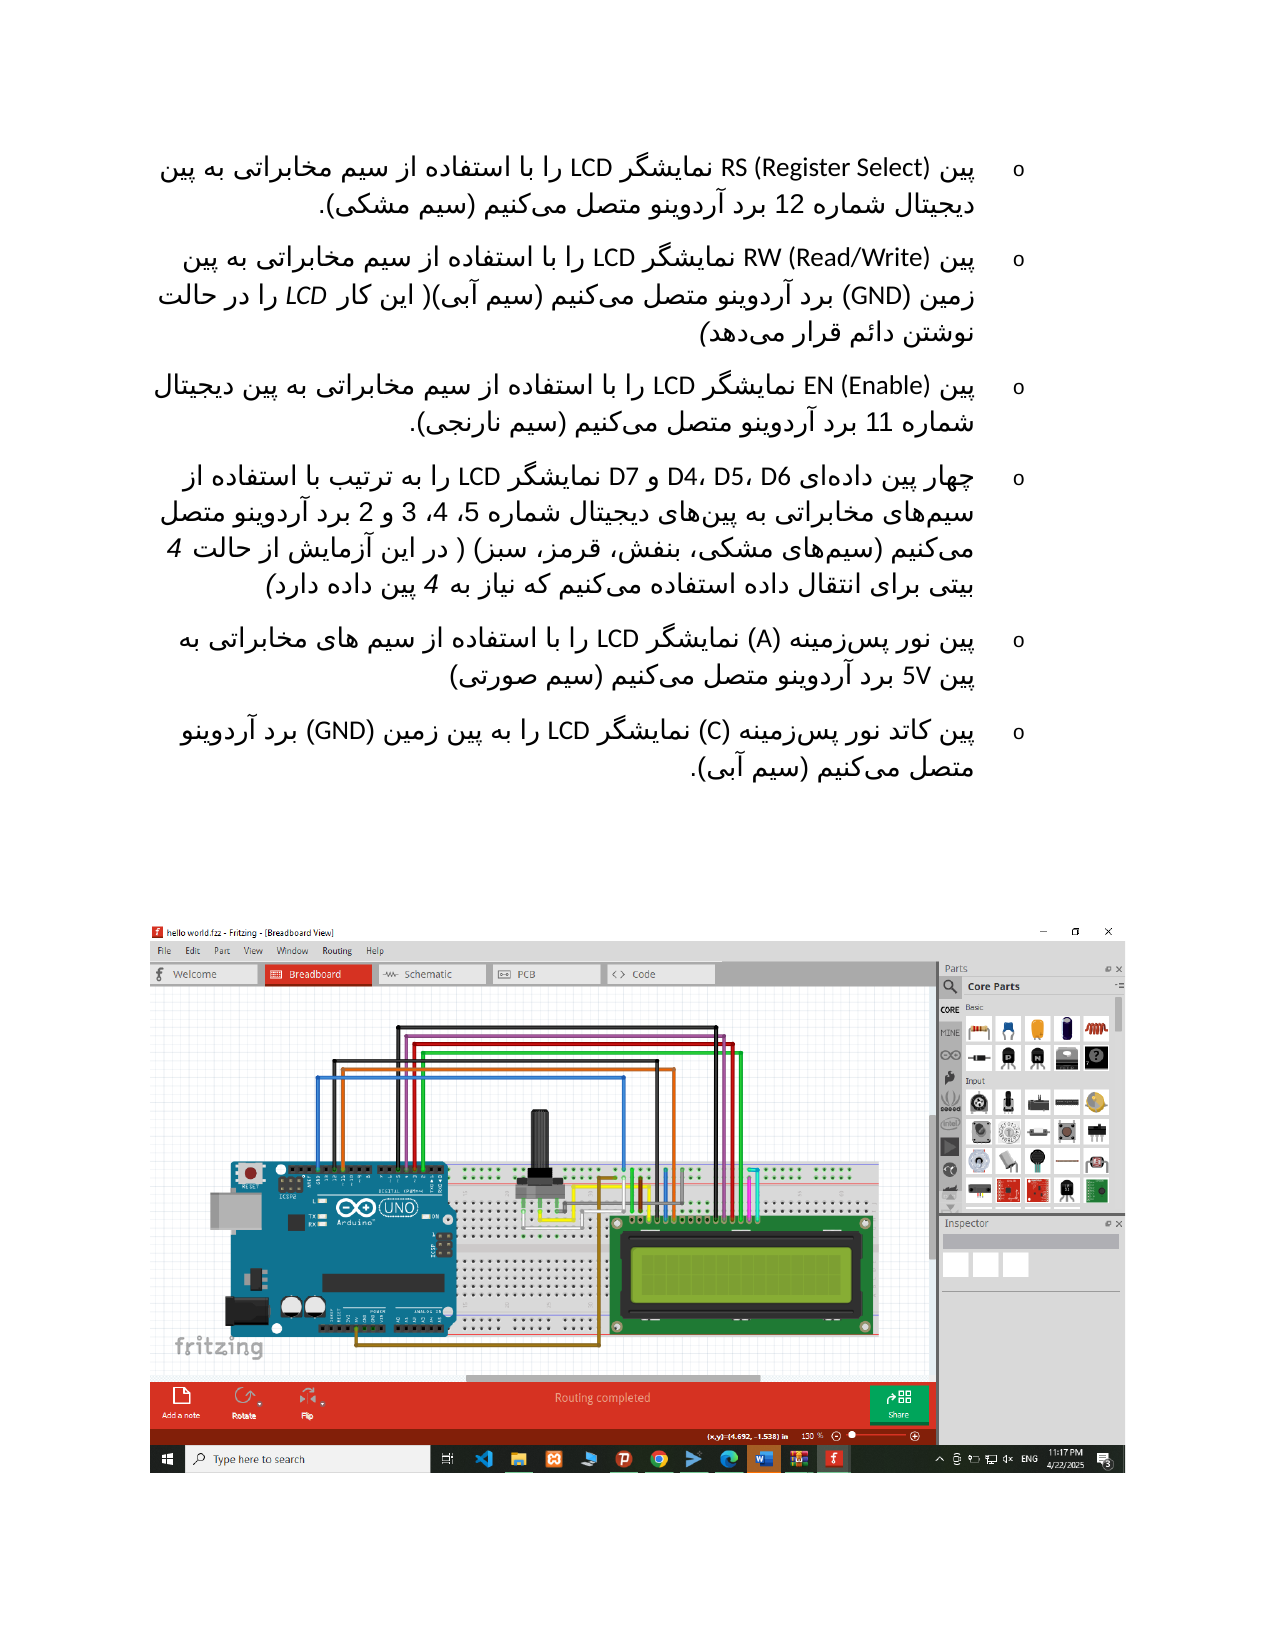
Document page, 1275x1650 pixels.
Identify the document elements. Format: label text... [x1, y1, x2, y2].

list پین RW (Read/Write) نمایشگر LCD را با استفاده از سیم مخابراتی به پین زمین (GND) برد آردوینو متصل می‌کنیم (سیم آبی)( این کار LCD را در حالت نوشتن دائم قرار می‌دهد) [150, 240, 1012, 347]
list پین RS (Register Select) نمایشگر LCD را با استفاده از سیم مخابراتی به پین دیجیتال شماره 12 برد آردوینو متصل می‌کنیم (سیم مشکی). [150, 150, 1012, 219]
picture [150, 924, 1125, 1473]
list چهار پین داده‌ای D4، D5، D6 و D7 نمایشگر LCD را به ترتیب با استفاده از سیم‌های مخابراتی به پین‌های دیجیتال شماره 5، 4، 3 و 2 برد آردوینو متصل می‌کنیم (سیم‌های مشکی، بنفش، قرمز، سبز) ( در این آزمایش از حالت 4 بیتی برای انتقال داده استفاده می‌کنیم که نیاز به 4 پین داده دارد) [150, 459, 1012, 599]
list پین EN (Enable) نمایشگر LCD را با استفاده از سیم مخابراتی به پین دیجیتال شماره 11 برد آردوینو متصل می‌کنیم (سیم نارنجی). [150, 368, 1012, 437]
list پین نور پس‌زمینه (A) نمایشگر LCD را با استفاده از سیم های مخابراتی به پین 5V برد آردوینو متصل می‌کنیم (سیم صورتی) [150, 621, 1012, 692]
list پین کاتد نور پس‌زمینه (C) نمایشگر LCD را به پین زمین (GND) برد آردوینو متصل می‌کنیم (سیم آبی). [150, 713, 1012, 782]
